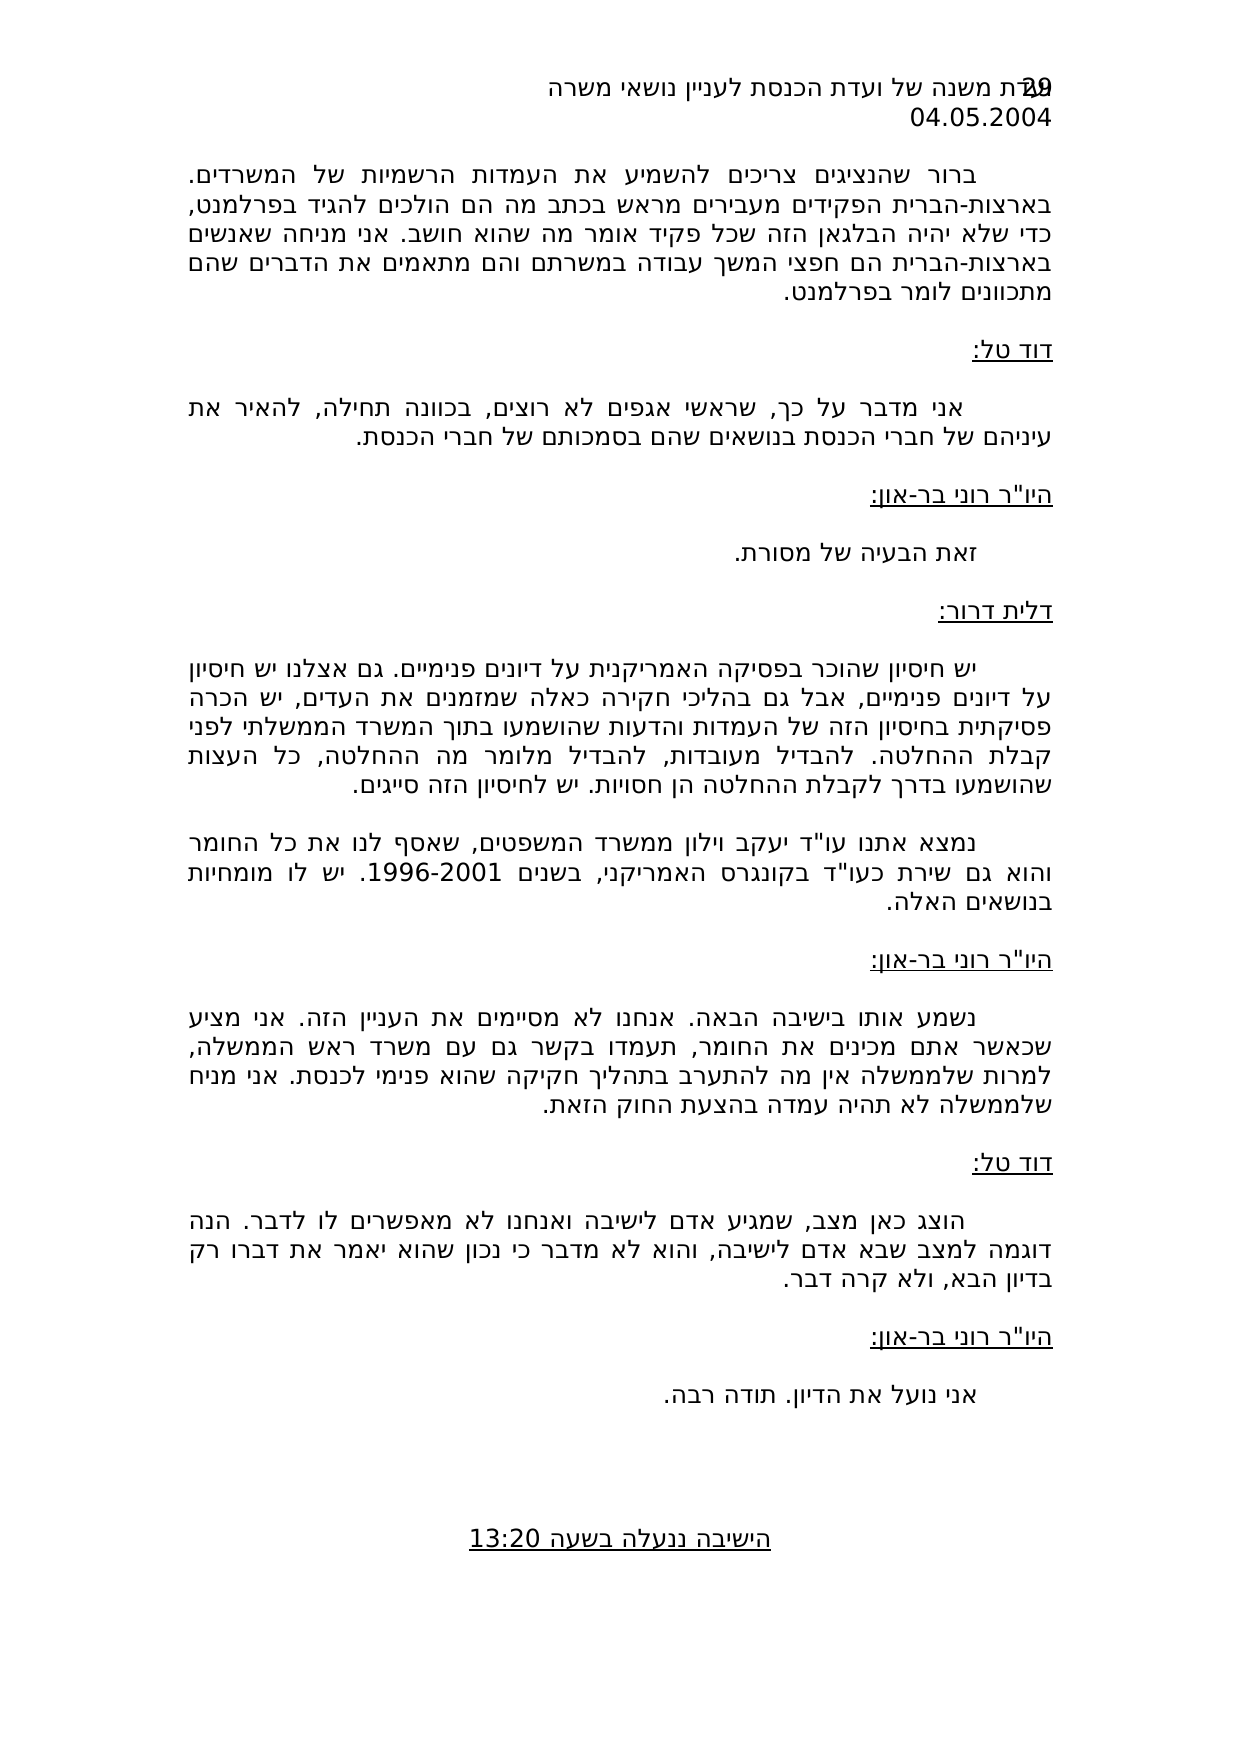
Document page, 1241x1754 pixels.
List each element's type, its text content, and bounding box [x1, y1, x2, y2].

text הוצג כאן מצב, שמגיע אדם לישיבה ואנחנו לא מאפשרים לו לדבר. הנה דוגמה למצב שבא אדם לישיבה, והוא לא מדבר כי נכון שהוא יאמר את דברו רק בדיון הבא, ולא קרה דבר. [187, 1206, 1053, 1293]
text היו"ר רוני בר-און: [187, 480, 1053, 509]
text היו"ר רוני בר-און: [187, 945, 1053, 974]
text אני מדבר על כך, שראשי אגפים לא רוצים, בכוונה תחילה, להאיר את עיניהם של חברי הכנסת בנושאים שהם בסמכותם של חברי הכנסת. [187, 393, 1053, 451]
text אני נועל את הדיון. תודה רבה. [187, 1380, 1053, 1409]
text זאת הבעיה של מסורת. [187, 538, 1053, 567]
text הישיבה ננעלה בשעה 13:20 [187, 1524, 1053, 1553]
text דלית דרור: [187, 596, 1053, 625]
text ברור שהנציגים צריכים להשמיע את העמדות הרשמיות של המשרדים. בארצות-הברית הפקידים מעבירים מראש בכתב מה הם הולכים להגיד בפרלמנט, כדי שלא יהיה הבלגאן הזה שכל פקיד אומר מה שהוא חושב. אני מניחה שאנשים בארצות-הברית הם חפצי המשך עבודה במשרתם והם מתאמים את הדברים שהם מתכוונים לומר בפרלמנט. [187, 161, 1053, 306]
text נשמע אותו בישיבה הבאה. אנחנו לא מסיימים את העניין הזה. אני מציע שכאשר אתם מכינים את החומר, תעמדו בקשר גם עם משרד ראש הממשלה, למרות שלממשלה אין מה להתערב בתהליך חקיקה שהוא פנימי לכנסת. אני מניח שלממשלה לא תהיה עמדה בהצעת החוק הזאת. [187, 1003, 1053, 1119]
text יש חיסיון שהוכר בפסיקה האמריקנית על דיונים פנימיים. גם אצלנו יש חיסיון על דיונים פנימיים, אבל גם בהליכי חקירה כאלה שמזמנים את העדים, יש הכרה פסיקתית בחיסיון הזה של העמדות והדעות שהושמעו בתוך המשרד הממשלתי לפני קבלת ההחלטה. להבדיל מעובדות, להבדיל מלומר מה ההחלטה, כל העצות שהושמעו בדרך לקבלת ההחלטה הן חסויות. יש לחיסיון הזה סייגים. [187, 654, 1053, 800]
text דוד טל: [187, 1148, 1053, 1177]
text היו"ר רוני בר-און: [187, 1322, 1053, 1351]
text נמצא אתנו עו"ד יעקב וילון ממשרד המשפטים, שאסף לנו את כל החומר והוא גם שירת כעו"ד בקונגרס האמריקני, בשנים 1996-2001. יש לו מומחיות בנושאים האלה. [187, 828, 1053, 916]
text דוד טל: [187, 335, 1053, 364]
